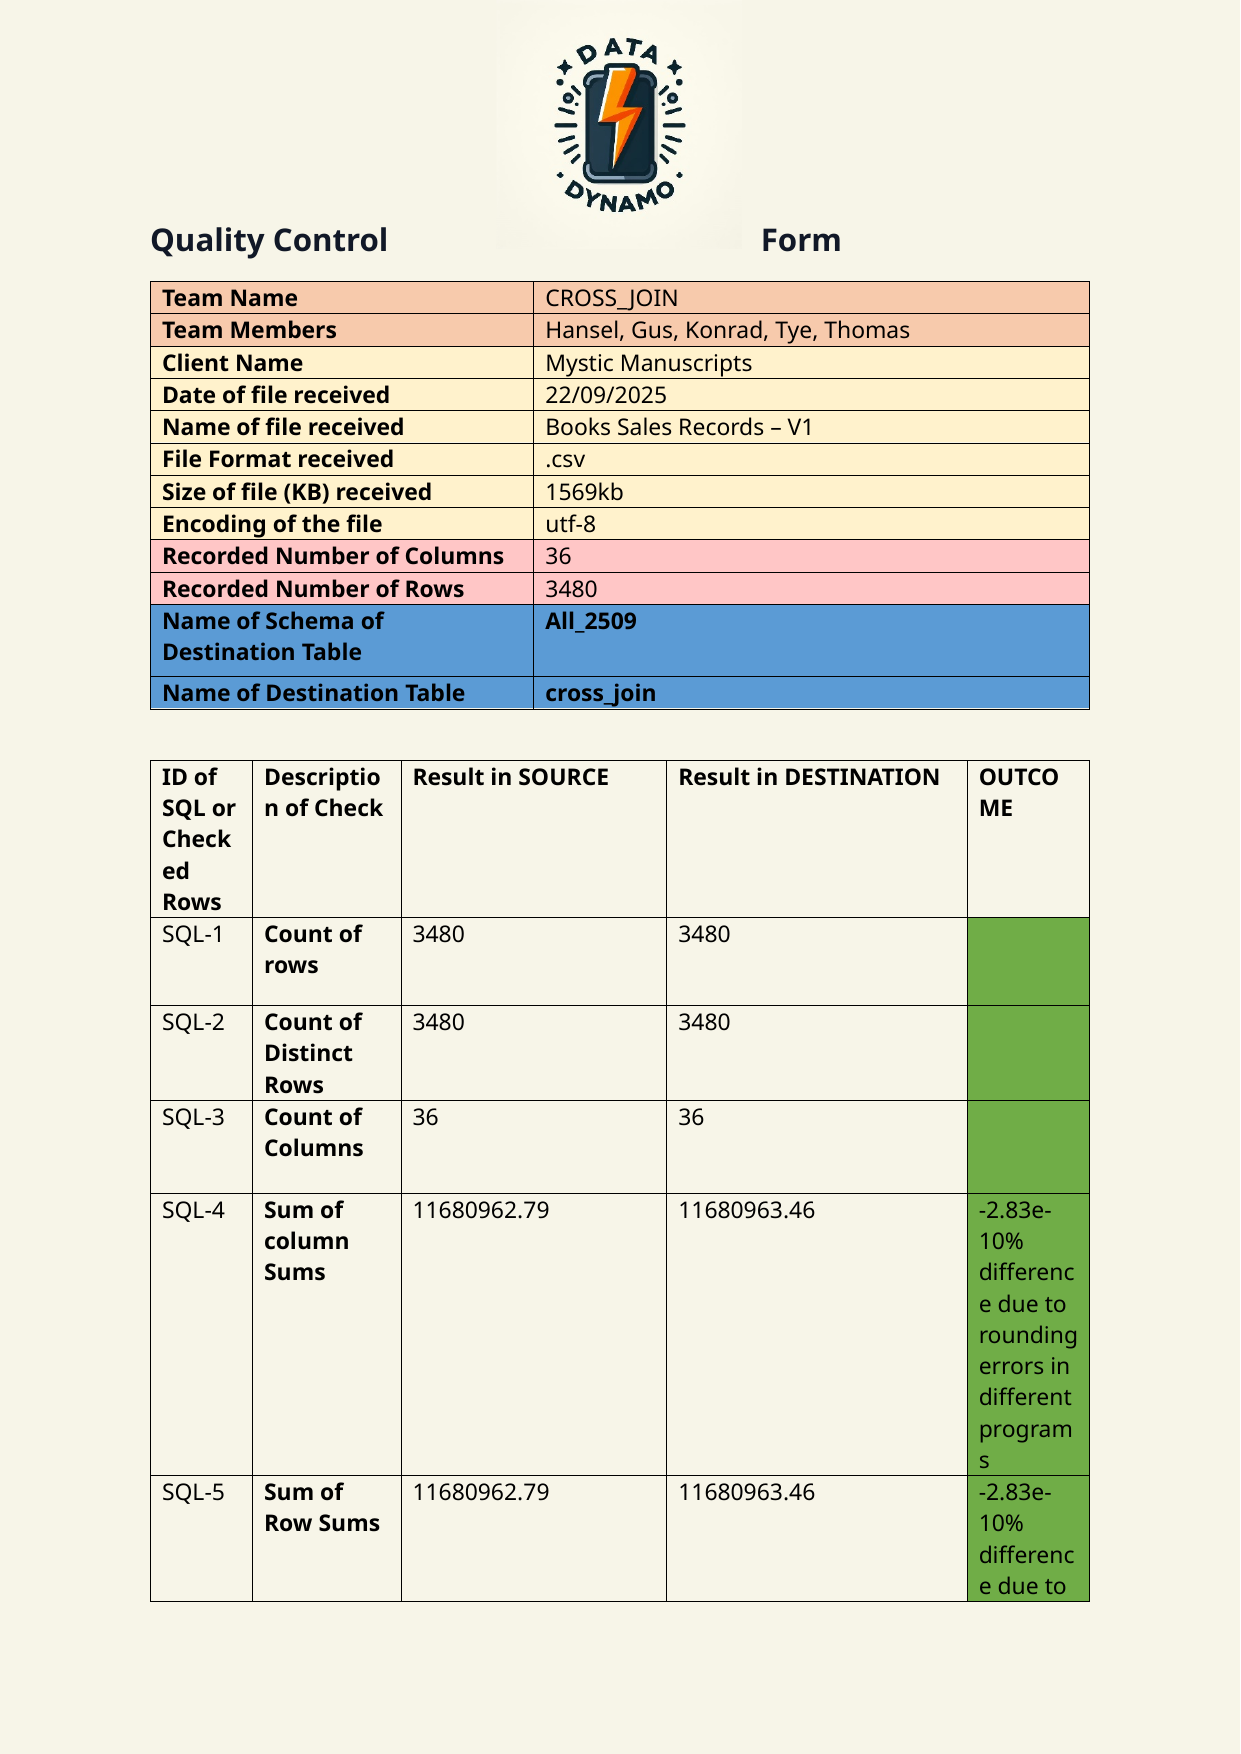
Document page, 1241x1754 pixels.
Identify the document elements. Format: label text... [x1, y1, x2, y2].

table_header CROSS_JOIN [534, 282, 1089, 313]
table_cell 11680963.46 [667, 1476, 967, 1601]
table_cell 36 [534, 540, 1089, 572]
table_cell 36 [667, 1101, 967, 1193]
table_cell 3480 [402, 918, 666, 1005]
table_header Result in DESTINATION [667, 761, 967, 917]
table_cell Mystic Manuscripts [534, 347, 1089, 378]
table_cell SQL-1 [151, 918, 252, 1005]
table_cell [968, 1476, 1089, 1601]
table_cell Recorded Number of Rows [151, 573, 533, 604]
table_cell 3480 [667, 918, 967, 1005]
table_cell SQL-4 [151, 1194, 252, 1475]
table_cell [968, 918, 1089, 1005]
picture [494, 0, 742, 247]
table_cell Client Name [151, 347, 533, 378]
table_cell File Format received [151, 444, 533, 475]
table_cell Sum of column Sums [253, 1194, 401, 1475]
table_header Description of Check [253, 761, 401, 917]
table_cell Date of file received [151, 379, 533, 410]
table_cell All_2509 [534, 605, 1089, 676]
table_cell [968, 1194, 1089, 1475]
table_cell Encoding of the file [151, 508, 533, 539]
table_cell 11680962.79 [402, 1194, 666, 1475]
table_cell 3480 [667, 1006, 967, 1100]
table_cell Books Sales Records – V1 [534, 411, 1089, 442]
table_header ID of SQL or Checked Rows [151, 761, 252, 917]
table_header OUTCOME [968, 761, 1089, 917]
table_cell Count of Columns [253, 1101, 401, 1193]
table_cell Team Members [151, 314, 533, 346]
table_cell Sum of Row Sums [253, 1476, 401, 1601]
table_header Team Name [151, 282, 533, 313]
table_cell Name of file received [151, 411, 533, 442]
table_cell 11680963.46 [667, 1194, 967, 1475]
table_cell Hansel, Gus, Konrad, Tye, Thomas [534, 314, 1089, 346]
table_header Result in SOURCE [402, 761, 666, 917]
text Quality Control Form [150, 150, 1090, 261]
table_cell 1569kb [534, 476, 1089, 507]
table_cell Name of Schema of Destination Table [151, 605, 533, 676]
table_cell .csv [534, 444, 1089, 475]
table_cell 3480 [534, 573, 1089, 604]
table_cell Recorded Number of Columns [151, 540, 533, 572]
table_cell 22/09/2025 [534, 379, 1089, 410]
table_cell Count of Distinct Rows [253, 1006, 401, 1100]
table_cell SQL-3 [151, 1101, 252, 1193]
table_cell [968, 1101, 1089, 1193]
table_cell SQL-5 [151, 1476, 252, 1601]
table_cell [968, 1006, 1089, 1100]
table_cell 36 [402, 1101, 666, 1193]
table_cell utf-8 [534, 508, 1089, 539]
table_cell Name of Destination Table [151, 677, 533, 708]
table_cell SQL-2 [151, 1006, 252, 1100]
table_cell cross_join [534, 677, 1089, 708]
table_cell Count of rows [253, 918, 401, 1005]
table_cell Size of file (KB) received [151, 476, 533, 507]
table_cell 3480 [402, 1006, 666, 1100]
table_cell 11680962.79 [402, 1476, 666, 1601]
